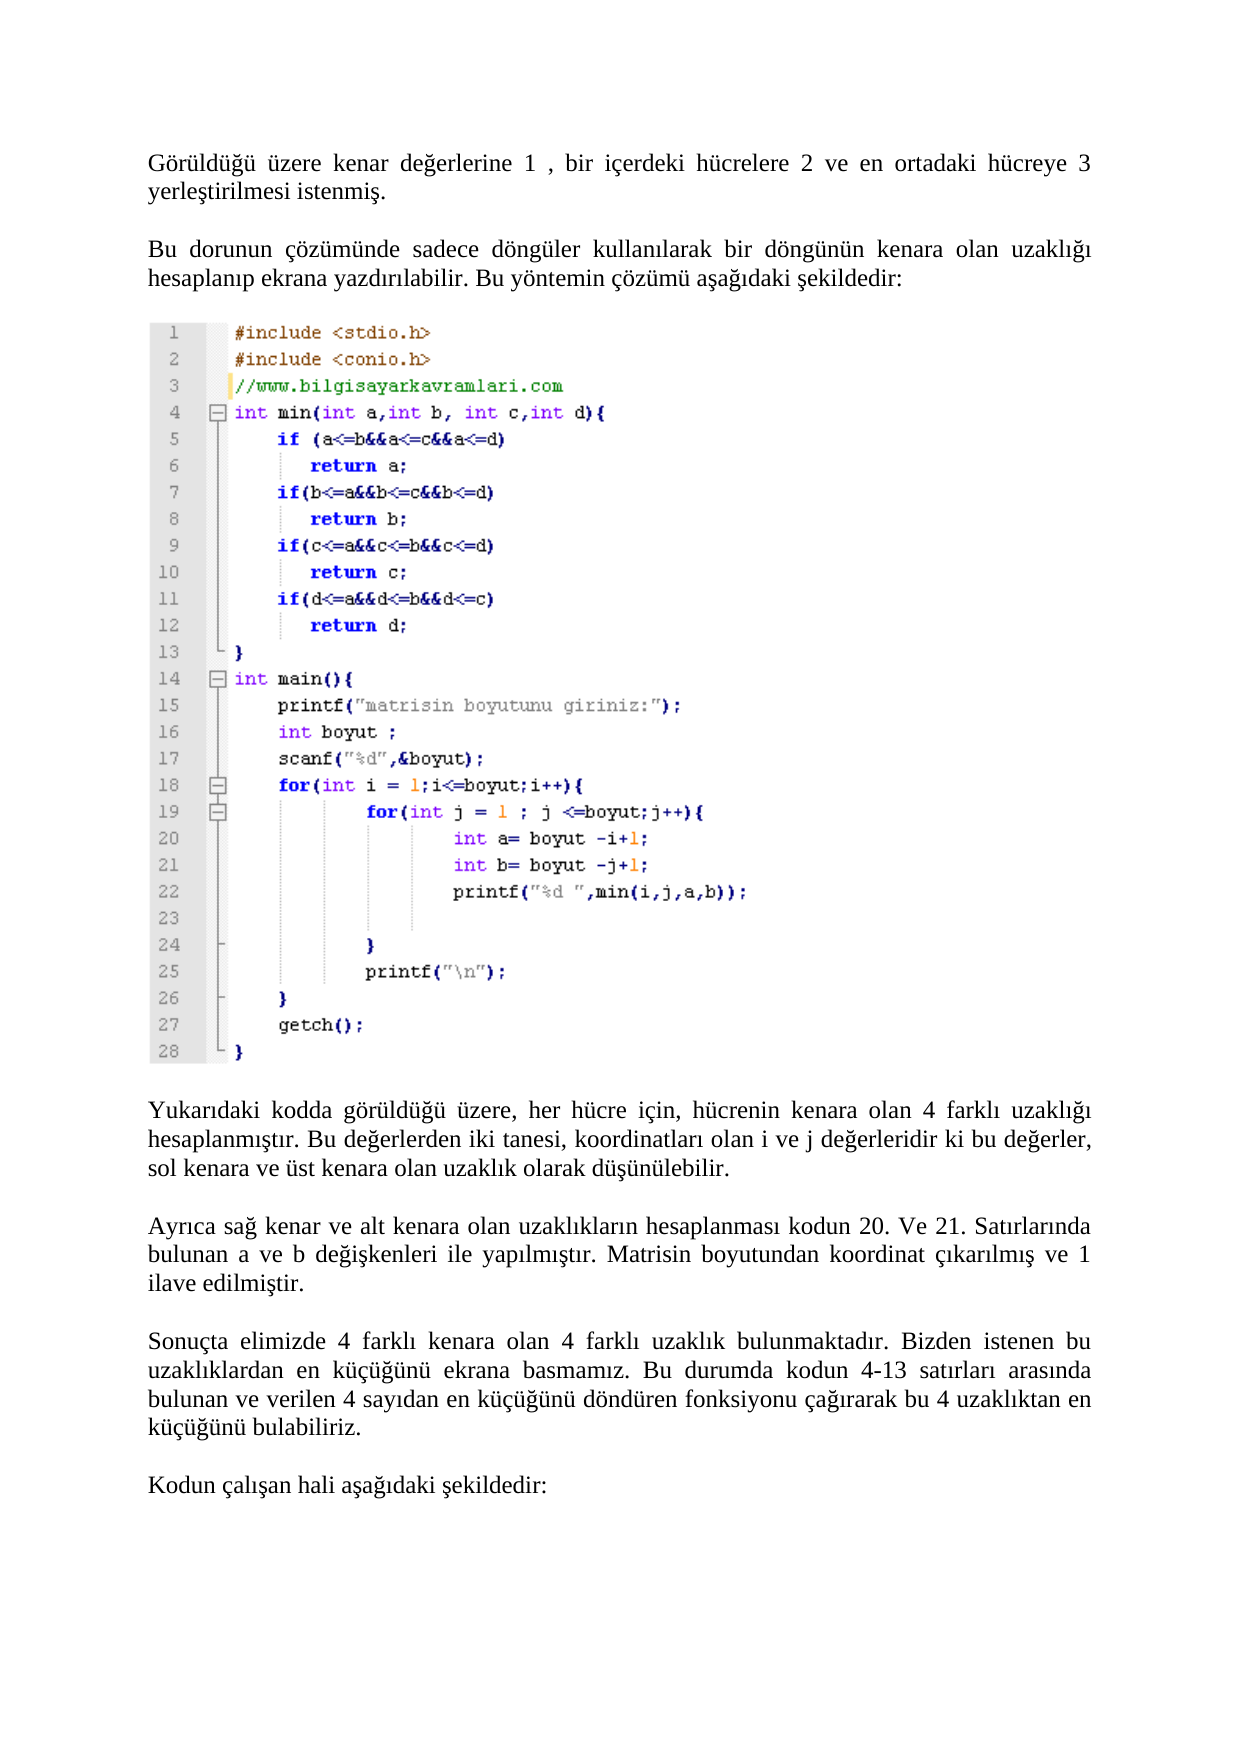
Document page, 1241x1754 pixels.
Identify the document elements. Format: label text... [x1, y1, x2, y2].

text Sonuçta elimizde 4 farklı kenara olan 4 farklı uzaklık bulunmaktadır. Bizden istenen bu uzaklıklardan en küçüğünü ekrana basmamız. Bu durumda kodun 4-13 satırları arasında bulunan ve verilen 4 sayıdan en küçüğünü döndüren fonksiyonu çağırarak bu 4 uzaklıktan en küçüğünü bulabiliriz. [148, 1326, 1093, 1441]
text Yukarıdaki kodda görüldüğü üzere, her hücre için, hücrenin kenara olan 4 farklı uzaklığı hesaplanmıştır. Bu değerlerden iki tanesi, koordinatları olan i ve j değerleridir ki bu değerler, sol kenara ve üst kenara olan uzaklık olarak düşünülebilir. [148, 1095, 1093, 1182]
picture [147, 321, 759, 1067]
text Görüldüğü üzere kenar değerlerine 1 , bir içerdeki hücrelere 2 ve en ortadaki hücreye 3 yerleştirilmesi istenmiş. [148, 148, 1093, 205]
text Ayrıca sağ kenar ve alt kenara olan uzaklıkların hesaplanması kodun 20. Ve 21. Satırlarında bulunan a ve b değişkenleri ile yapılmıştır. Matrisin boyutundan koordinat çıkarılmış ve 1 ilave edilmiştir. [148, 1211, 1093, 1297]
text Bu dorunun çözümünde sadece döngüler kullanılarak bir döngünün kenara olan uzaklığı hesaplanıp ekrana yazdırılabilir. Bu yöntemin çözümü aşağıdaki şekildedir: [148, 234, 1093, 292]
text Kodun çalışan hali aşağıdaki şekildedir: [148, 1470, 1093, 1499]
